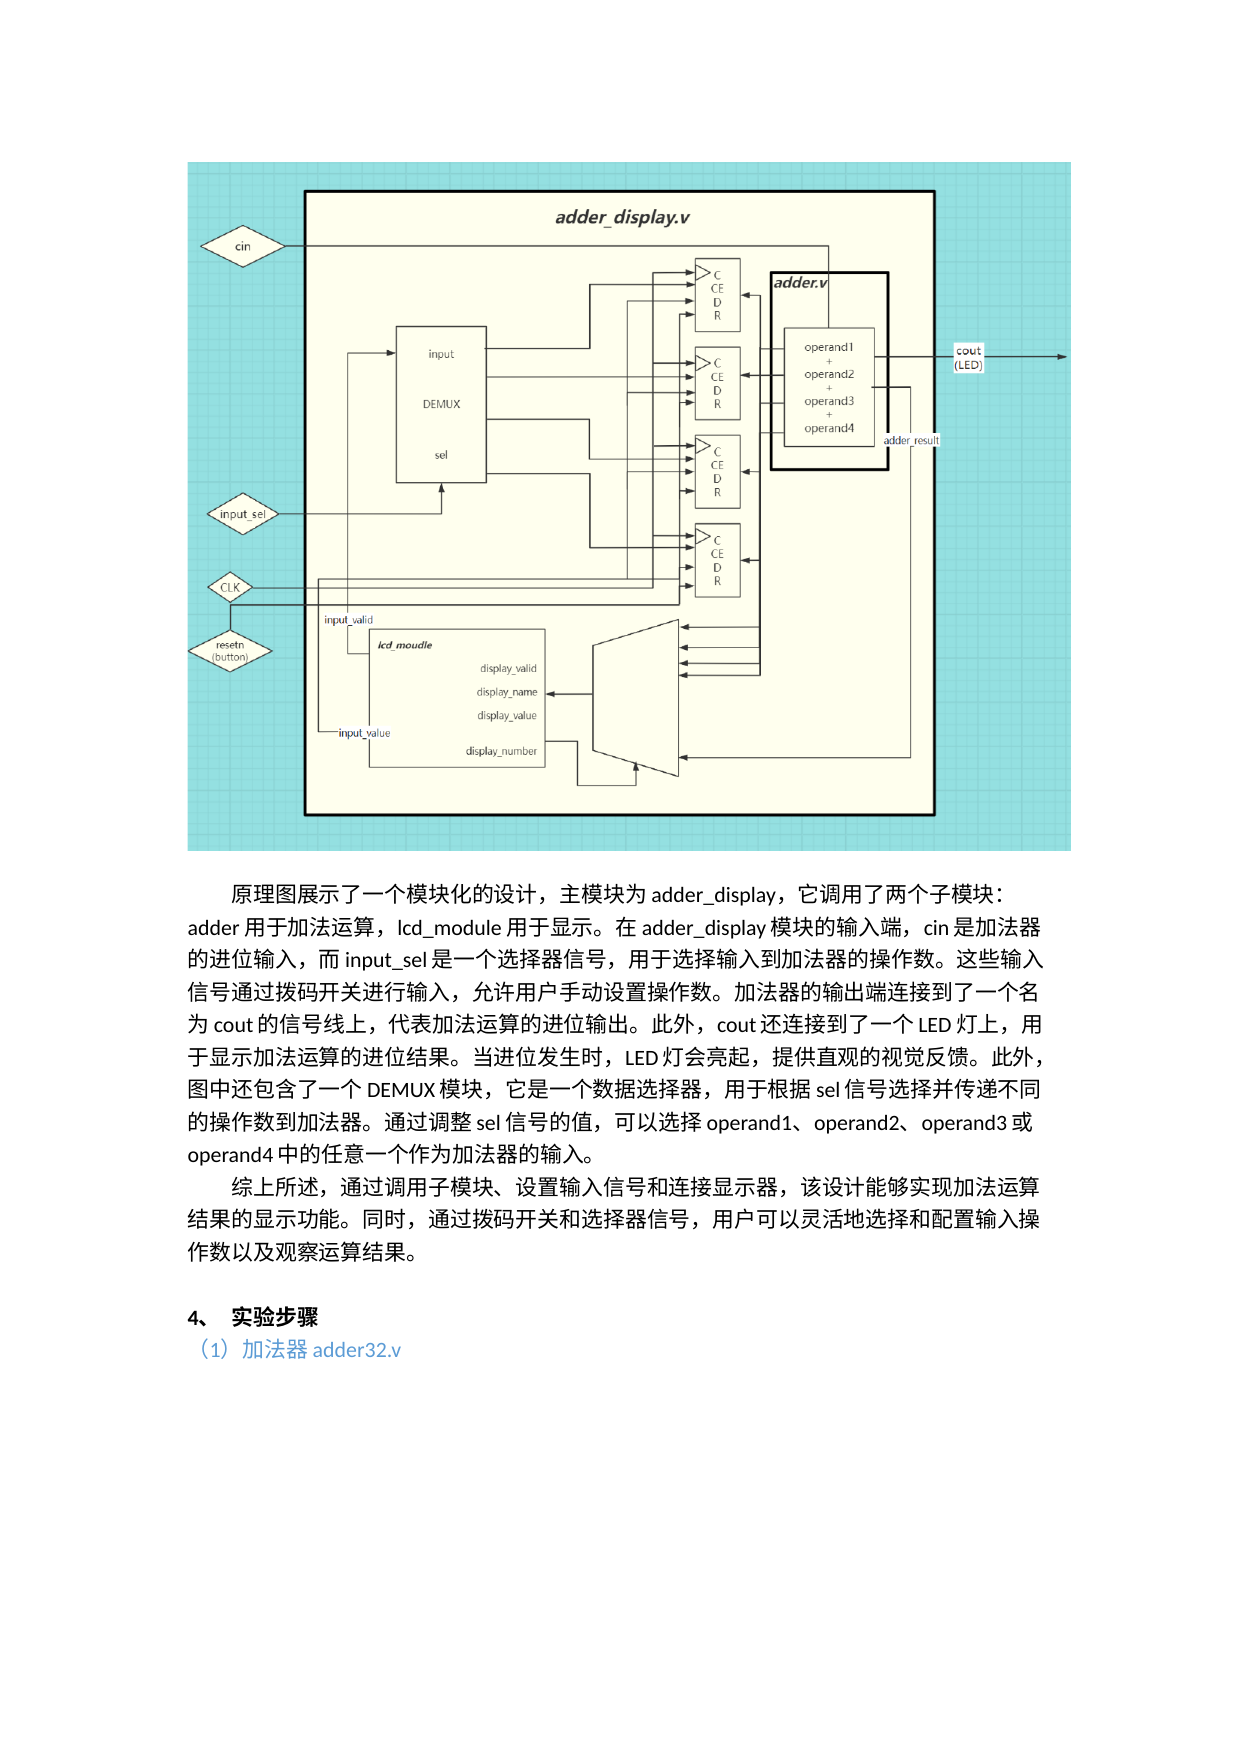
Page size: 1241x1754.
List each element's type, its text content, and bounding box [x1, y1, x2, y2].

list 实验步骤 [187, 1299, 1053, 1332]
text （1）加法器adder32.v [187, 1332, 1053, 1364]
text 综上所述，通过调用子模块、设置输入信号和连接显示器，该设计能够实现加法运算结果的显示功能。同时，通过拨码开关和选择器信号，用户可以灵活地选择和配置输入操作数以及观察运算结果。 [187, 1169, 1053, 1267]
picture [187, 162, 1071, 851]
text 原理图展示了一个模块化的设计，主模块为adder_display，它调用了两个子模块：adder用于加法运算，lcd_module用于显示。在adder_display模块的输入端，cin是加法器的进位输入，而input_sel是一个选择器信号，用于选择输入到加法器的操作数。这些输入信号通过拨码开关进行输入，允许用户手动设置操作数。加法器的输出端连接到了一个名为cout的信号线上，代表加法运算的进位输出。此外，cout还连接到了一个LED灯上，用于显示加法运算的进位结果。当进位发生时，LED灯会亮起，提供直观的视觉反馈。此外，图中还包含了一个DEMUX模块，它是一个数据选择器，用于根据sel信号选择并传递不同的操作数到加法器。通过调整sel信号的值，可以选择operand1、operand2、operand3或operand4中的任意一个作为加法器的输入。 [187, 877, 1053, 1169]
